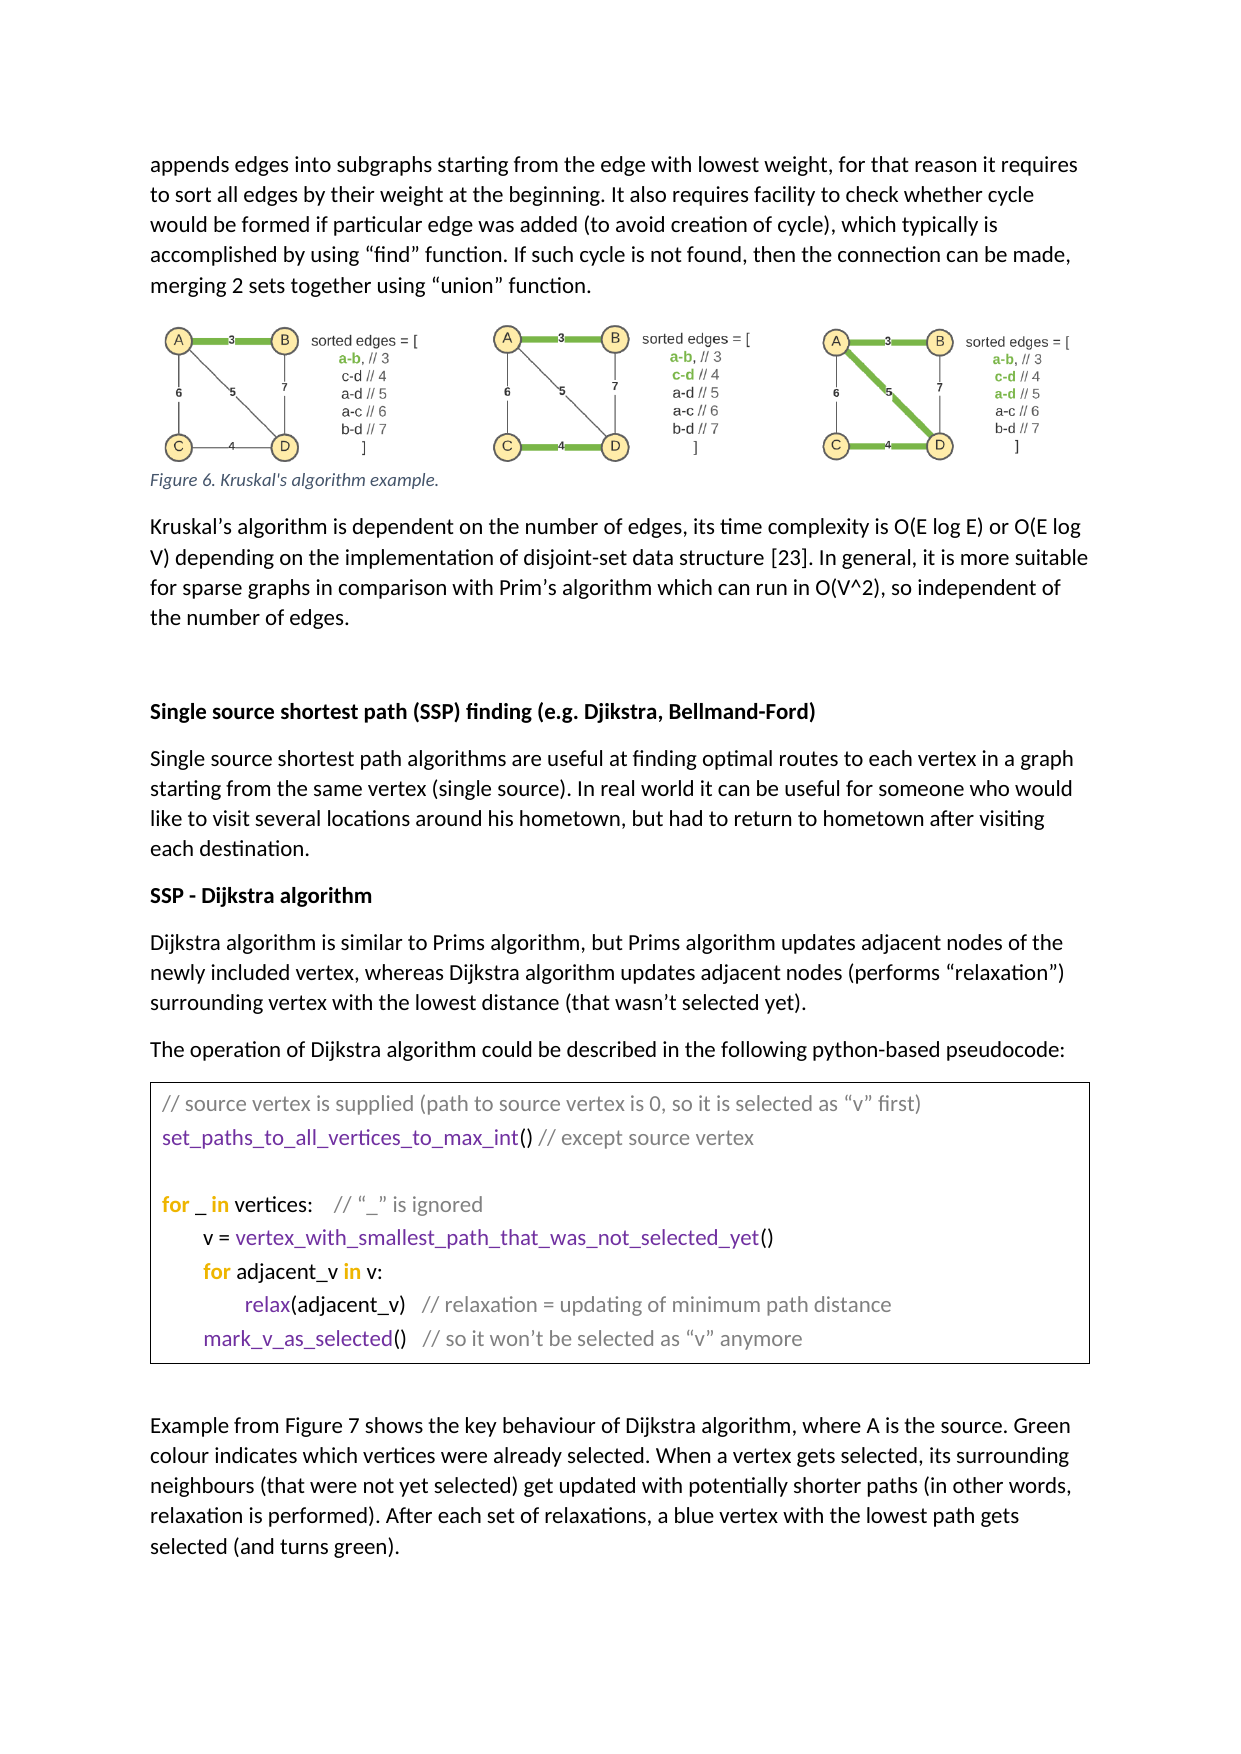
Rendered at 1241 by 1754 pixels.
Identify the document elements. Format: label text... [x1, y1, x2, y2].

table_header // source vertex is supplied (path to source vertex is 0, so it is selected as “v” first) set_paths_to_all_vertices_to_max_int() // except source vertex for _ in vertices: // “_” is ignored v = vertex_with_smallest_path_that_was_not_selected_yet() for adjacent_v in v: relax(adjacent_v) // relaxation = updating of minimum path distance mark_v_as_selected() // so it won’t be selected as “v” anymore [151, 1083, 1089, 1363]
text Kruskal’s algorithm is dependent on the number of edges, its time complexity is O(E log E) or O(E log V) depending on the implementation of disjoint-set data structure . In general, it is more suitable for sparse graphs in comparison with Prim’s algorithm which can run in O(V^2), so independent of the number of edges. [150, 512, 1090, 631]
text Single source shortest path (SSP) finding (e.g. Djikstra, Bellmand-Ford) [150, 697, 1090, 725]
text SSP - Dijkstra algorithm [150, 881, 1090, 909]
picture [492, 323, 754, 463]
table_header [150, 318, 1089, 469]
text Dijkstra algorithm is similar to Prims algorithm, but Prims algorithm updates adjacent nodes of the newly included vertex, whereas Dijkstra algorithm updates adjacent nodes (performs “relaxation”) surrounding vertex with the lowest distance (that wasn’t selected yet). [150, 928, 1090, 1016]
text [150, 150, 1090, 299]
text Single source shortest path algorithms are useful at finding optimal routes to each vertex in a graph starting from the same vertex (single source). In real world it can be useful for someone who would like to visit several locations around his hometown, but had to return to hometown after visiting each destination. [150, 744, 1090, 862]
picture [821, 326, 1075, 463]
text Example from Figure 7 shows the key behaviour of Dijkstra algorithm, where A is the source. Green colour indicates which vertices were already selected. When a vertex gets selected, its surrounding neighbours (that were not yet selected) get updated with potentially shorter paths (in other words, relaxation is performed). After each set of relaxations, a blue vertex with the lowest path gets selected (and turns green). [150, 1411, 1090, 1560]
picture [164, 326, 421, 463]
text The operation of Dijkstra algorithm could be described in the following python-based pseudocode: [150, 1035, 1090, 1063]
